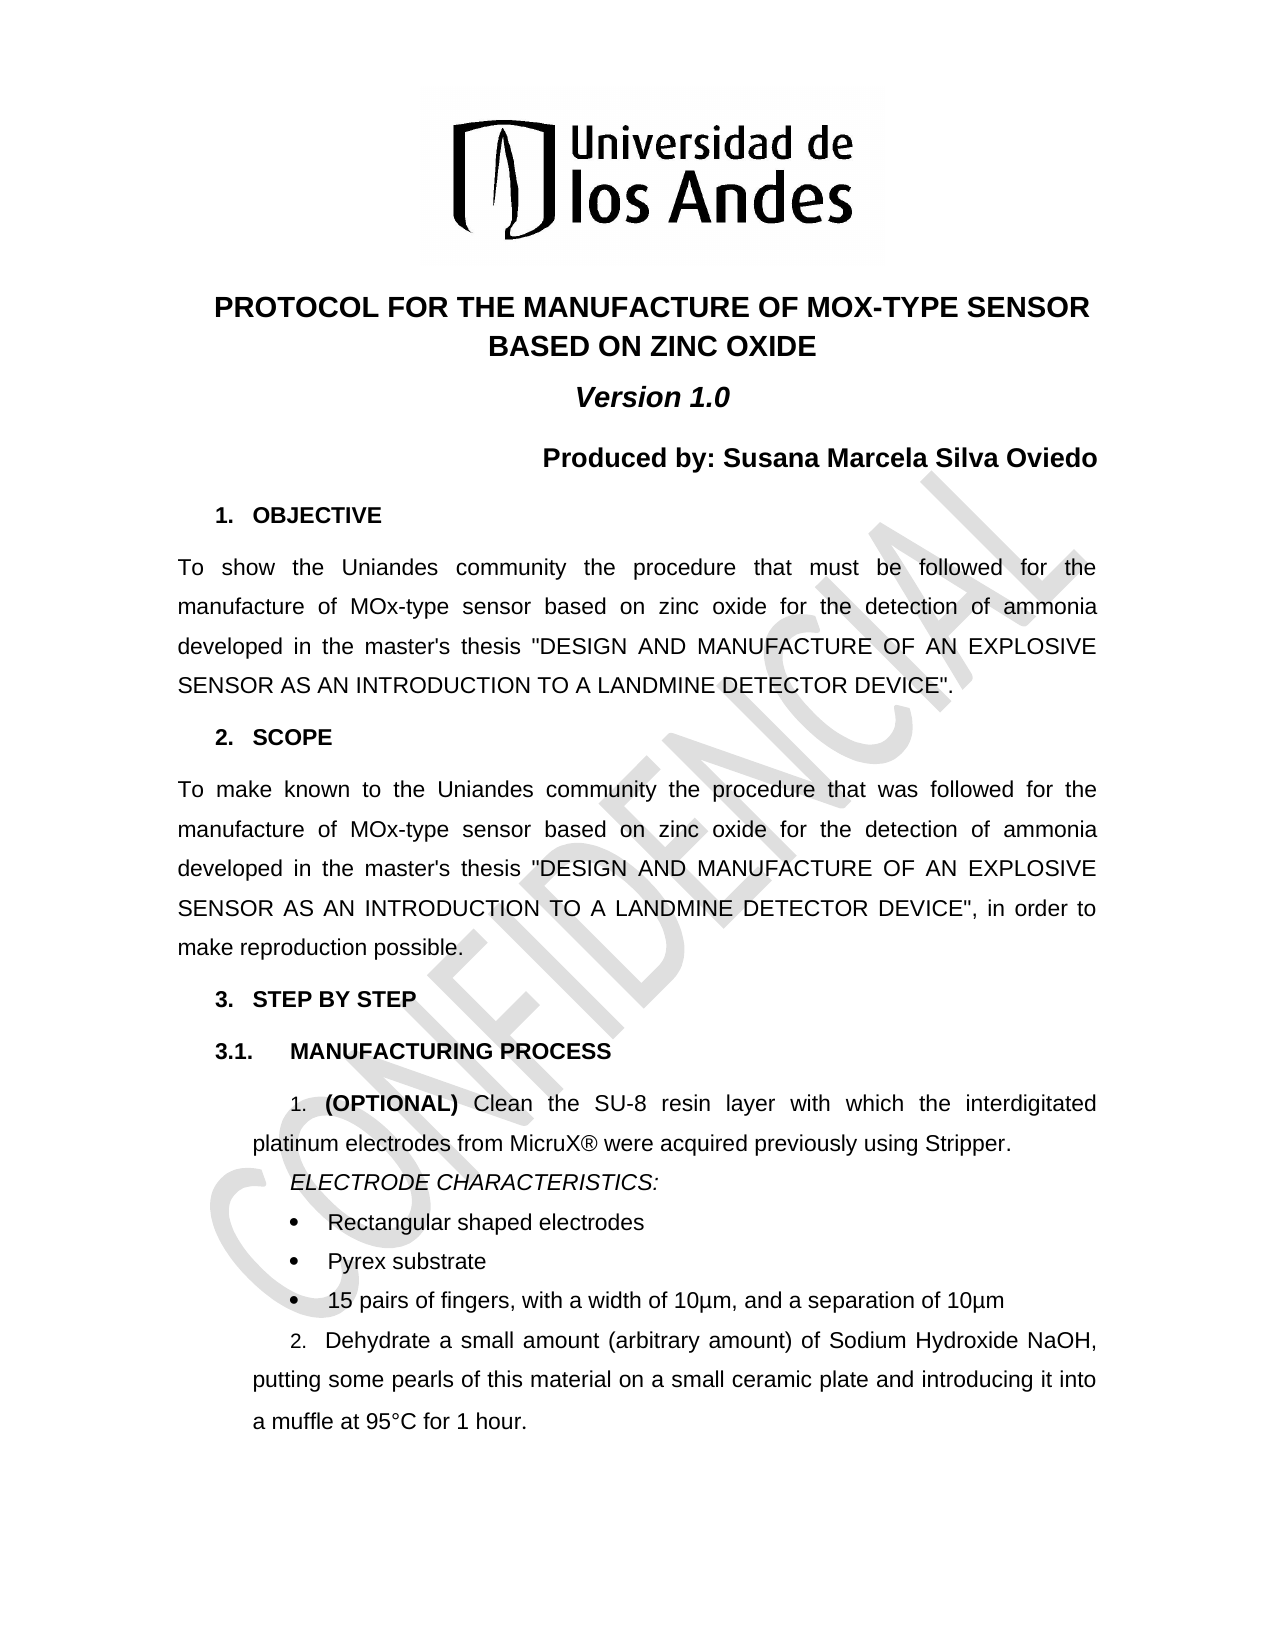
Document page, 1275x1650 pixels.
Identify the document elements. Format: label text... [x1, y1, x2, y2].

list ELECTRODE CHARACTERISTICS: [290, 1169, 1098, 1195]
picture [419, 86, 885, 266]
subtitle STEP BY STEP [215, 986, 1098, 1012]
list (OPTIONAL) Clean the SU-8 resin layer with which the interdigitated platinum electrodes from MicruX® were acquired previously using Stripper. [252, 1090, 1098, 1156]
list 15 pairs of fingers, with a width of 10µm, and a separation of 10µm [290, 1287, 1098, 1314]
list Rectangular shaped electrodes [290, 1208, 1098, 1235]
subtitle SCOPE [215, 724, 1098, 751]
list Pyrex substrate [290, 1248, 1098, 1274]
list Dehydrate a small amount (arbitrary amount) of Sodium Hydroxide NaOH, putting some pearls of this material on a small ceramic plate and introducing it into a muffle at 95°C for 1 hour. [252, 1327, 1098, 1435]
text To show the Uniandes community the procedure that must be followed for the manufacture of MOx-type sensor based on zinc oxide for the detection of ammonia developed in the master's thesis "DESIGN AND MANUFACTURE OF AN EXPLOSIVE SENSOR AS AN INTRODUCTION TO A LANDMINE DETECTOR DEVICE". [177, 554, 1098, 699]
subtitle OBJECTIVE [215, 502, 1098, 528]
text To make known to the Uniandes community the procedure that was followed for the manufacture of MOx-type sensor based on zinc oxide for the detection of ammonia developed in the master's thesis "DESIGN AND MANUFACTURE OF AN EXPLOSIVE SENSOR AS AN INTRODUCTION TO A LANDMINE DETECTOR DEVICE", in order to make reproduction possible. [177, 776, 1098, 961]
text Version 1.0 [207, 380, 1098, 413]
text Produced by: Susana Marcela Silva Oviedo [207, 442, 1098, 474]
text PROTOCOL FOR THE MANUFACTURE OF MOX-TYPE SENSOR BASED ON ZINC OXIDE [207, 290, 1098, 362]
subtitle MANUFACTURING PROCESS [215, 1038, 1098, 1064]
